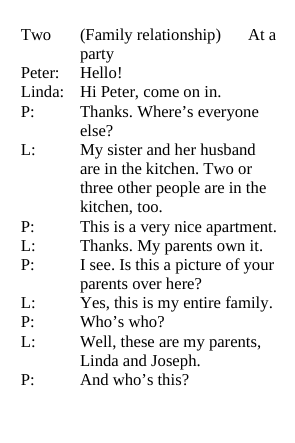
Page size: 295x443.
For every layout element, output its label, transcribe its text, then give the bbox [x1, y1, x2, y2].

text Peter: Hello! [21, 63, 277, 82]
text Two (Family relationship) At a party [21, 25, 277, 63]
text P: Thanks. Where’s everyone else? [21, 101, 277, 140]
text L: My sister and her husband are in the kitchen. Two or three other people are in the kitchen, too. [21, 140, 277, 216]
text P: And who’s this? [21, 370, 277, 389]
text L: Well, these are my parents, Linda and Joseph. [21, 331, 277, 370]
text L: Yes, this is my entire family. [21, 293, 277, 312]
text Linda: Hi Peter, come on in. [21, 82, 277, 101]
text L: Thanks. My parents own it. [21, 236, 277, 255]
text P: This is a very nice apartment. [21, 216, 277, 236]
text P: I see. Is this a picture of your parents over here? [21, 255, 277, 293]
text P: Who’s who? [21, 312, 277, 331]
